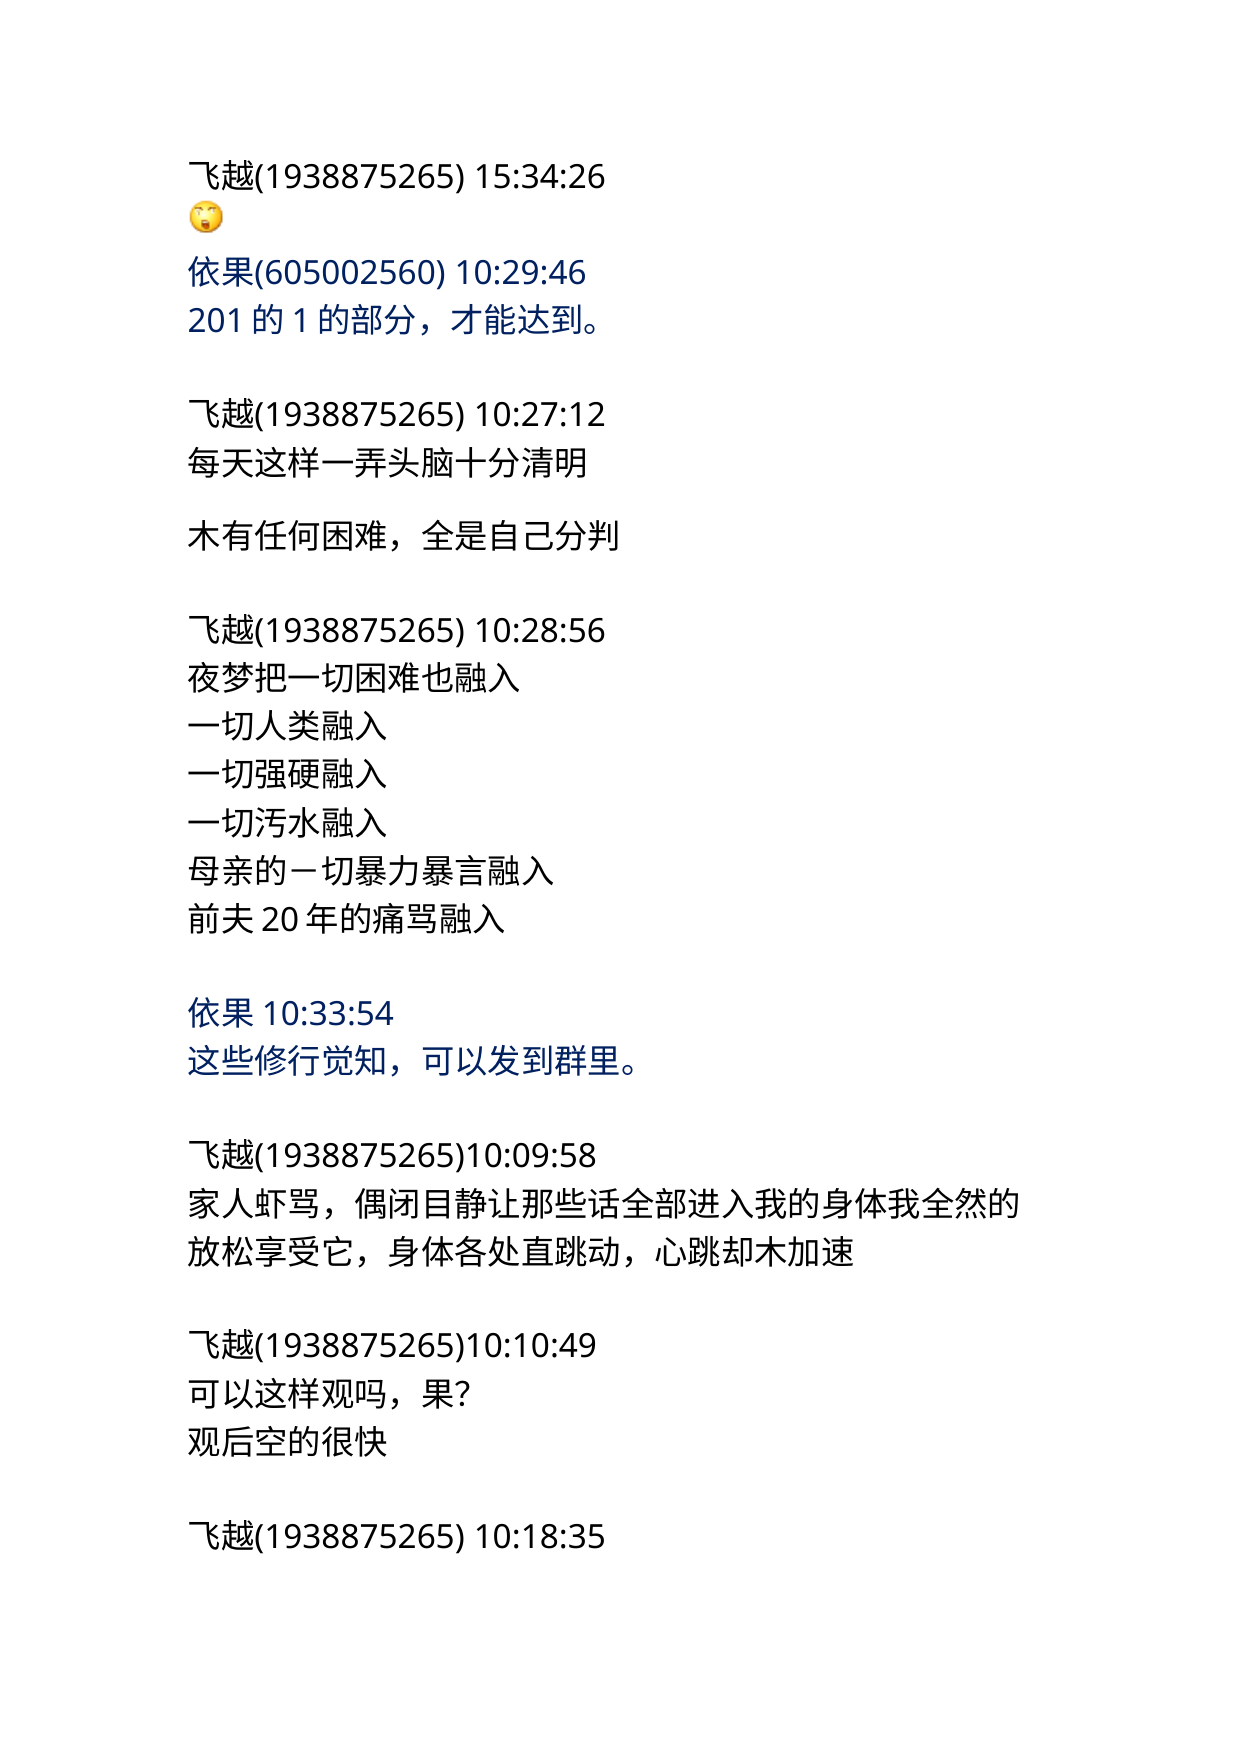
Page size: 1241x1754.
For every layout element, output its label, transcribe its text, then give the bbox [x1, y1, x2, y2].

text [187, 150, 1053, 436]
text 每天这样一弄头脑十分清明 [187, 436, 1053, 485]
text 木有任何困难，全是自己分判 飞越(1938875265) 10:28:56 [187, 510, 1053, 652]
text 可以这样观吗，果？ [187, 1368, 1053, 1416]
text 家人虾骂，偶闭目静让那些话全部进入我的身体我全然的放松享受它，身体各处直跳动，心跳却木加速 飞越(1938875265)10:10:49 [187, 1177, 1053, 1368]
text 夜梦把一切困难也融入 一切人类融入 一切强硬融入 一切汚水融入 母亲的－切暴力暴言融入 前夫20年的痛骂融入 依果 10:33:54 这些修行觉知，可以发到群里。 飞越(1938875265)10:09:58 [187, 652, 1053, 1177]
picture [187, 198, 226, 236]
text 观后空的很快 飞越(1938875265) 10:18:35 [187, 1416, 1053, 1558]
